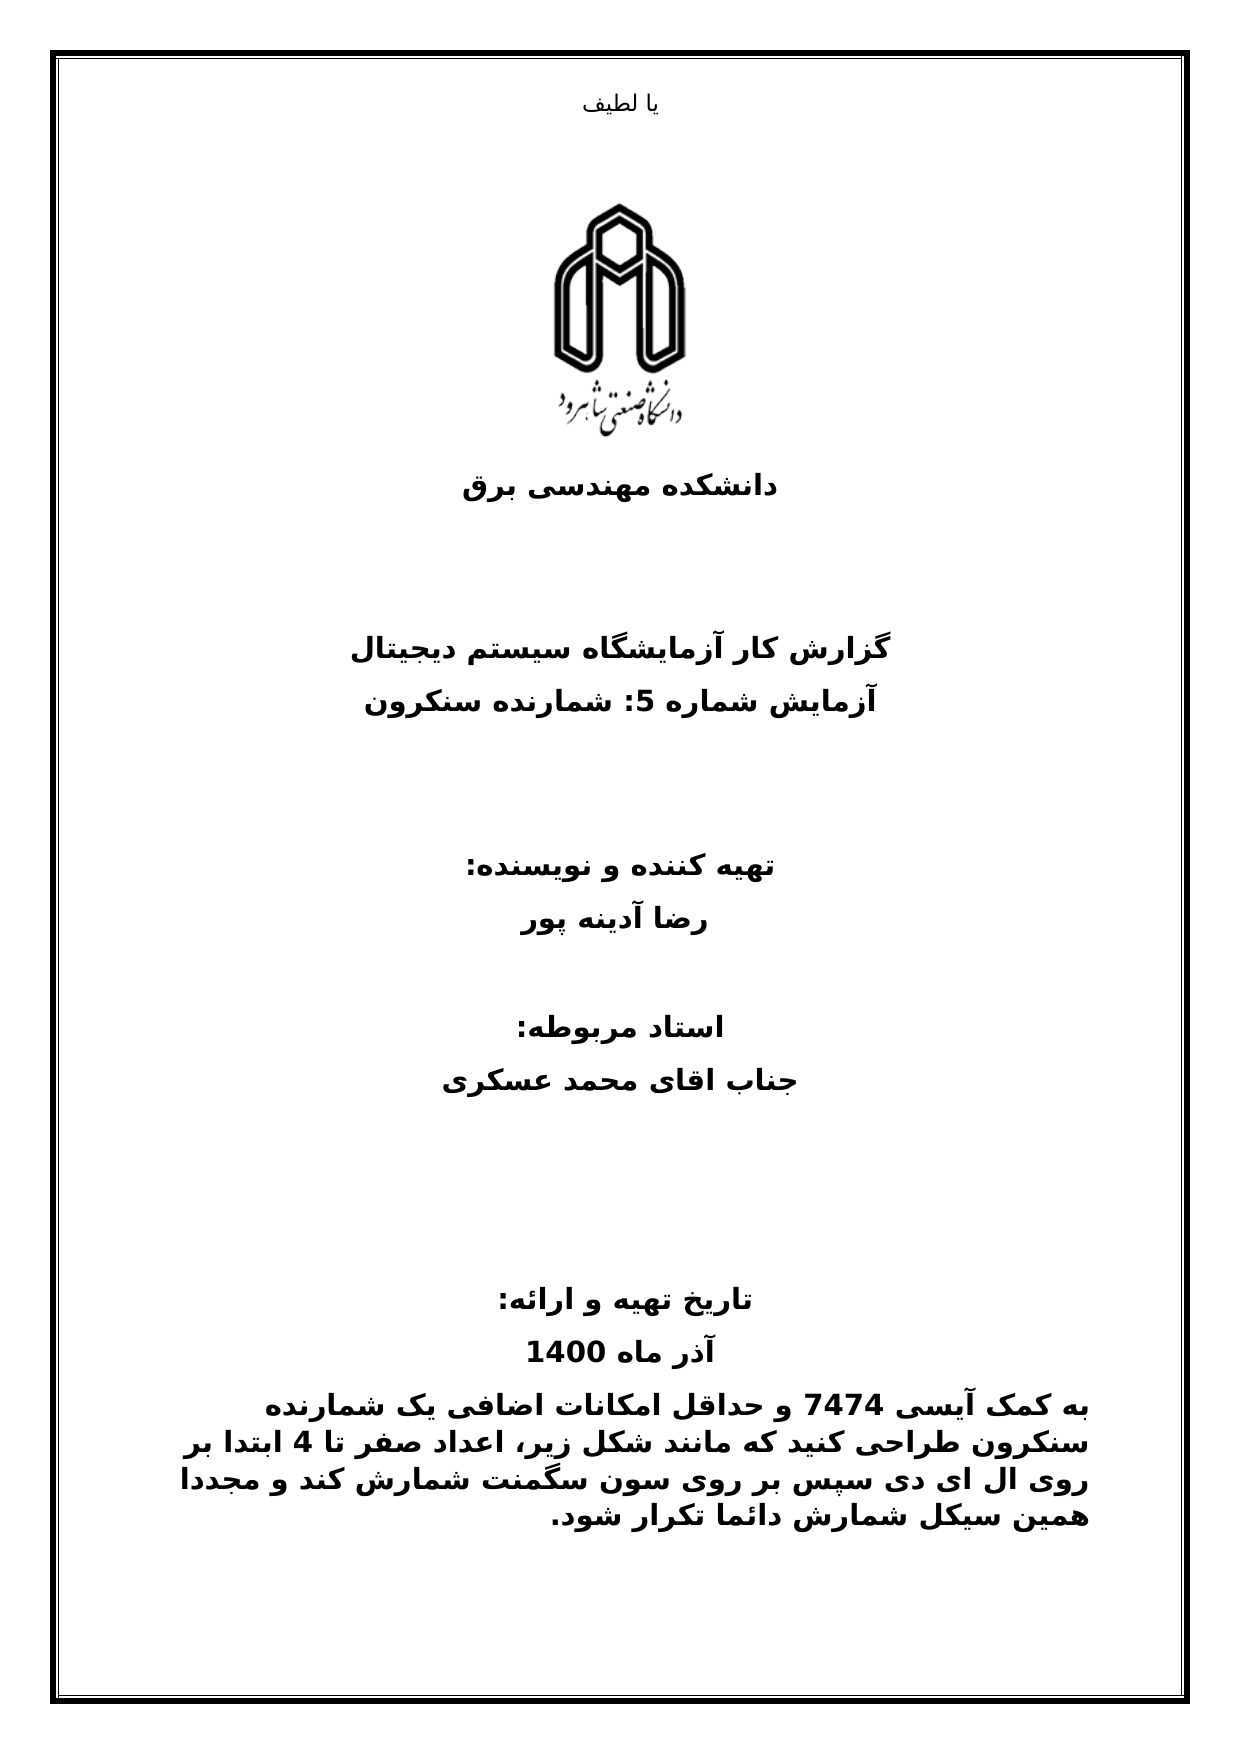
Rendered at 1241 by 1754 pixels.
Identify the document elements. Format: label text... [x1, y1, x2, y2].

picture [522, 196, 718, 449]
text آزمایش شماره 5: شمارنده سنکرون [150, 685, 1090, 719]
text به کمک آیسی 7474 و حداقل امکانات اضافی یک شمارنده سنکرون طراحی کنید که مانند شکل زیر، اعداد صفر تا 4 ابتدا بر روی ال ای دی سپس بر روی سون سگمنت شمارش کند و مجددا همین سیکل شمارش دائما تکرار شود. [150, 1389, 1090, 1533]
text آذر ماه 1400 [150, 1335, 1090, 1369]
text جناب اقای محمد عسکری [150, 1063, 1090, 1097]
text استاد مربوطه: [150, 1010, 1090, 1044]
text تهیه کننده و نویسنده: [150, 848, 1090, 882]
text دانشکده مهندسی برق [150, 468, 1090, 502]
text رضا آدینه پور [150, 902, 1090, 936]
text گزارش کار آزمایشگاه سیستم دیجیتال [150, 631, 1090, 665]
text تاریخ تهیه و اراﺋﻪ: [150, 1282, 1090, 1316]
